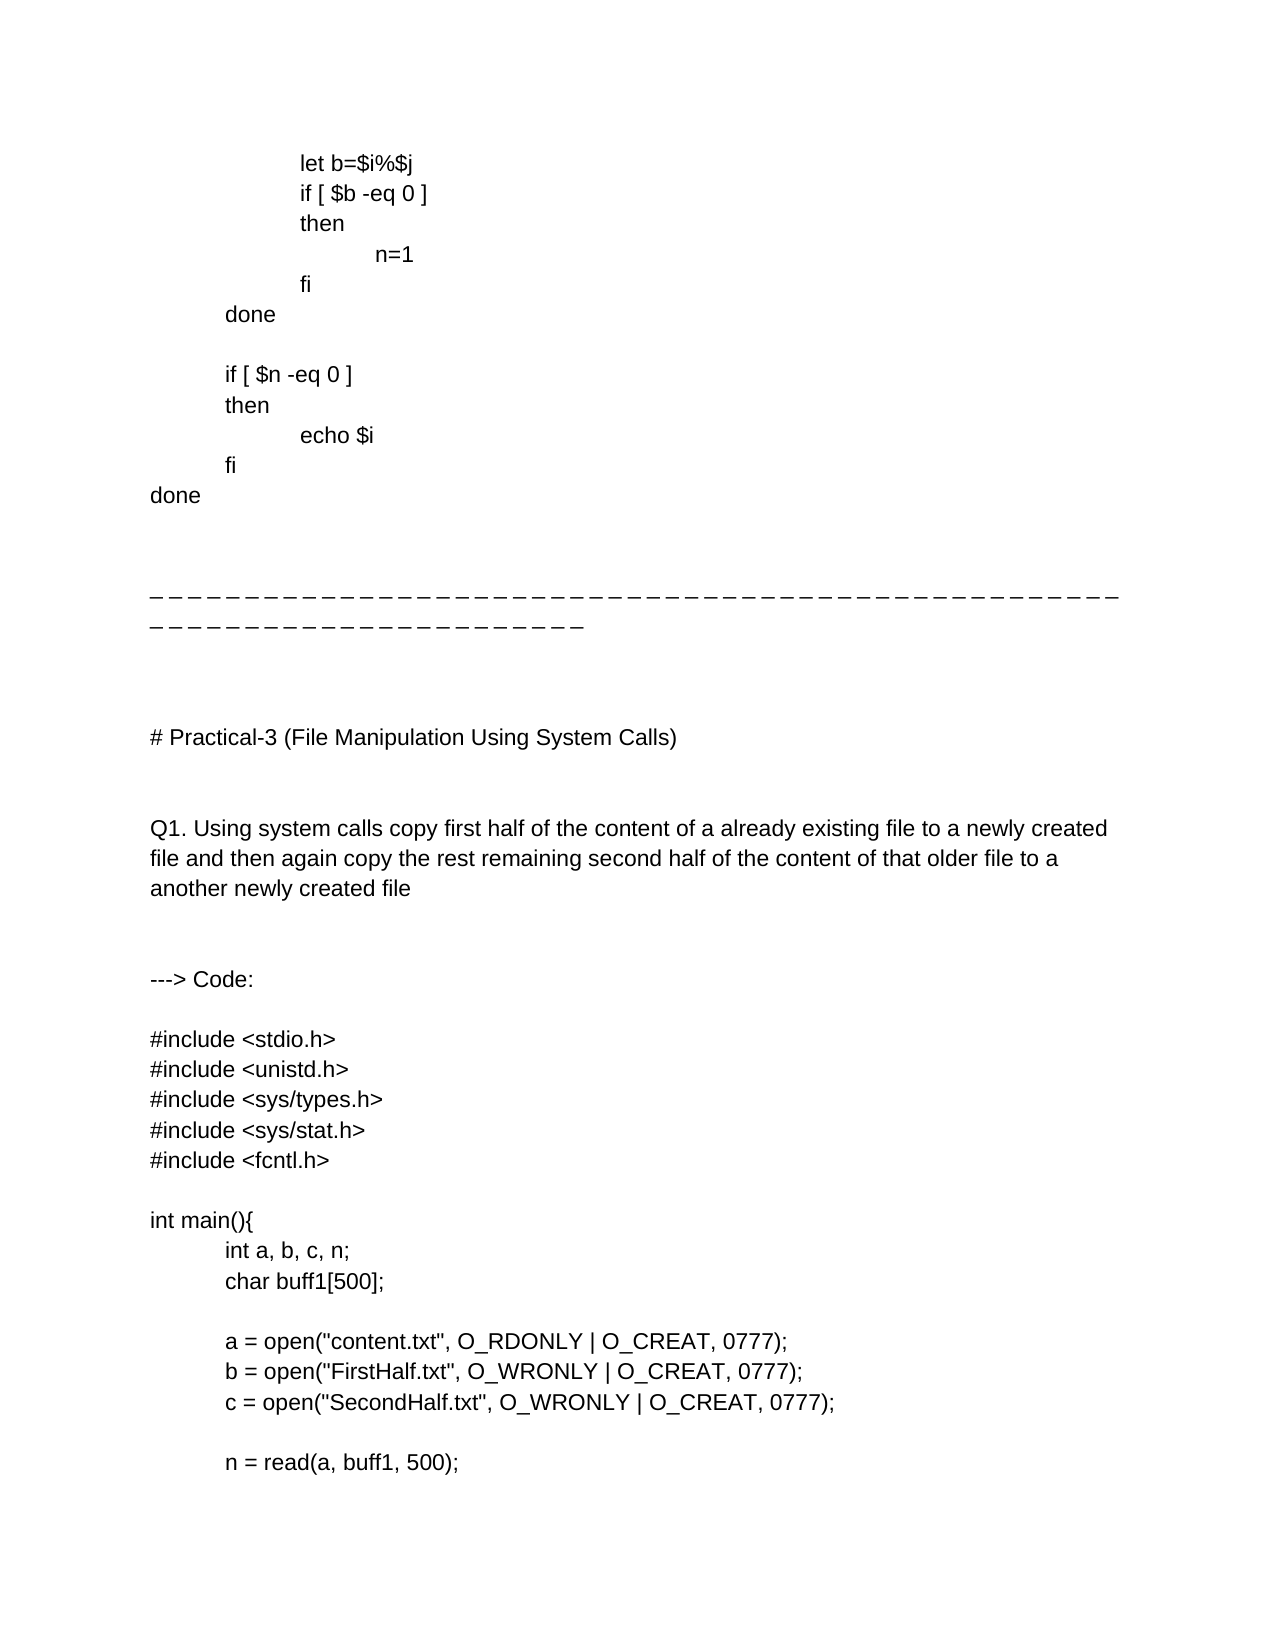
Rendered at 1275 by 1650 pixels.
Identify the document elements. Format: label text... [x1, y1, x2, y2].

text if [ $n -eq 0 ] [150, 361, 1125, 388]
text then [150, 210, 1125, 237]
text #include <fcntl.h> [150, 1147, 1125, 1173]
text let b=$i%$j [150, 150, 1125, 176]
text int a, b, c, n; [150, 1237, 1125, 1264]
text #include <stdio.h> [150, 1026, 1125, 1052]
text ---> Code: [150, 966, 1125, 992]
text #include <sys/stat.h> [150, 1117, 1125, 1143]
text echo $i [150, 422, 1125, 448]
text #include <unistd.h> [150, 1056, 1125, 1083]
text Q1. Using system calls copy first half of the content of a already existing file to a newly created file and then again copy the rest remaining second half of the content of that older file to a another newly created file [150, 814, 1125, 901]
text c = open("SecondHalf.txt", O_WRONLY | O_CREAT, 0777); [150, 1388, 1125, 1415]
text if [ $b -eq 0 ] [150, 180, 1125, 207]
text int main(){ [150, 1207, 1125, 1234]
text # Practical-3 (File Manipulation Using System Calls) [150, 724, 1125, 750]
text b = open("FirstHalf.txt", O_WRONLY | O_CREAT, 0777); [150, 1358, 1125, 1385]
text done [150, 301, 1125, 327]
text then [150, 392, 1125, 418]
text fi [150, 452, 1125, 478]
text n=1 [150, 241, 1125, 267]
text done [150, 482, 1125, 509]
text fi [150, 271, 1125, 297]
text #include <sys/types.h> [150, 1086, 1125, 1113]
text a = open("content.txt", O_RDONLY | O_CREAT, 0777); [150, 1328, 1125, 1354]
text _ _ _ _ _ _ _ _ _ _ _ _ _ _ _ _ _ _ _ _ _ _ _ _ _ _ _ _ _ _ _ _ _ _ _ _ _ _ _ _ _ _ _ _ _ _ _ _ _ _ _ _ _ _ _ _ _ _ _ _ _ _ _ _ _ _ _ _ _ _ _ _ _ _ [150, 573, 1125, 629]
text n = read(a, buff1, 500); [150, 1449, 1125, 1475]
text char buff1[500]; [150, 1268, 1125, 1294]
